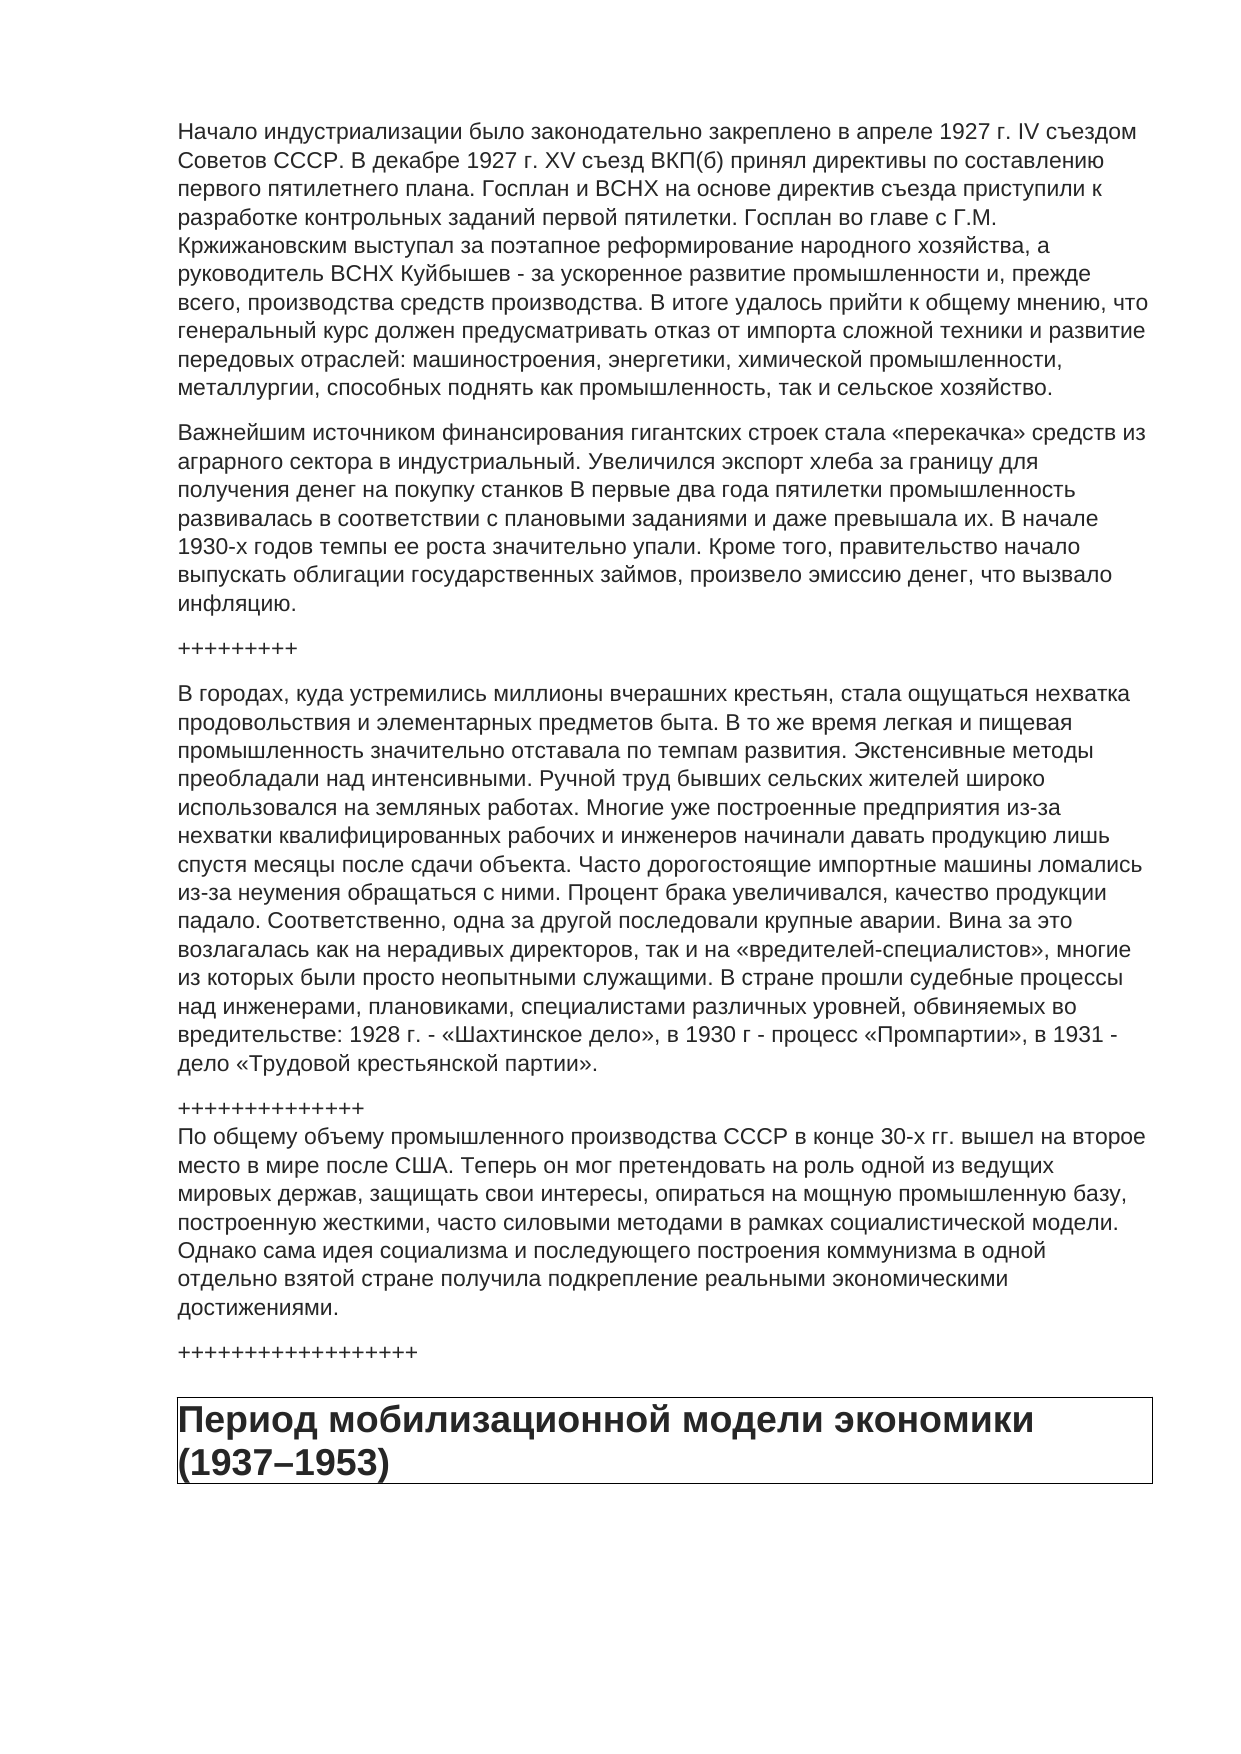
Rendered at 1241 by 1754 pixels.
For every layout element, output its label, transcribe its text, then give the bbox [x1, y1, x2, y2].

text ++++++++++++++++++ [177, 1339, 1152, 1365]
text Начало индустриализации было законодательно закреплено в апреле 1927 г. IV съездом Советов СССР. В декабре 1927 г. XV съезд ВКП(б) принял директивы по составлению первого пятилетнего плана. Госплан и ВСНХ на основе директив съезда приступили к разработке контрольных заданий первой пятилетки. Госплан во главе с Г.М. Кржижановским выступал за поэтапное реформирование народного хозяйства, а руководитель ВСНХ Куйбышев - за ускоренное развитие промышленности и, прежде всего, производства средств производства. В итоге удалось прийти к общему мнению, что генеральный курс должен предусматривать отказ от импорта сложной техники и развитие передовых отраслей: машиностроения, энергетики, химической промышленности, металлургии, способных поднять как промышленность, так и сельское хозяйство. [177, 118, 1152, 400]
text +++++++++ [177, 635, 1152, 661]
text ++++++++++++++ По общему объему промышленного производства СССР в конце 30-х гг. вышел на второе место в мире после США. Теперь он мог претендовать на роль одной из ведущих мировых держав, защищать свои интересы, опираться на мощную промышленную базу, построенную жесткими, часто силовыми методами в рамках социалистической модели. Однако сама идея социализма и последующего построения коммунизма в одной отдельно взятой стране получила подкрепление реальными экономическими достижениями. [177, 1095, 1152, 1320]
text Важнейшим источником финансирования гигантских строек стала «перекачка» средств из аграрного сектора в индустриальный. Увеличился экспорт хлеба за границу для получения денег на покупку станков В первые два года пятилетки промышленность развивалась в соответствии с плановыми заданиями и даже превышала их. В начале 1930-х годов темпы ее роста значительно упали. Кроме того, правительство начало выпускать облигации государственных займов, произвело эмиссию денег, что вызвало инфляцию. [177, 419, 1152, 616]
subtitle Период мобилизационной модели экономики (1937–1953) [178, 1398, 1152, 1483]
text В городах, куда устремились миллионы вчерашних крестьян, стала ощущаться нехватка продовольствия и элементарных предметов быта. В то же время легкая и пищевая промышленность значительно отставала по темпам развития. Экстенсивные методы преобладали над интенсивными. Ручной труд бывших сельских жителей широко использовался на земляных работах. Многие уже построенные предприятия из-за нехватки квалифицированных рабочих и инженеров начинали давать продукцию лишь спустя месяцы после сдачи объекта. Часто дорогостоящие импортные машины ломались из-за неумения обращаться с ними. Процент брака увеличивался, качество продукции падало. Соответственно, одна за другой последовали крупные аварии. Вина за это возлагалась как на нерадивых директоров, так и на «вредителей-специалистов», многие из которых были просто неопытными служащими. В стране прошли судебные процессы над инженерами, плановиками, специалистами различных уровней, обвиняемых во вредительстве: 1928 г. - «Шахтинское дело», в 1930 г - процесс «Промпартии», в 1931 - дело «Трудовой крестьянской партии». [177, 680, 1152, 1076]
